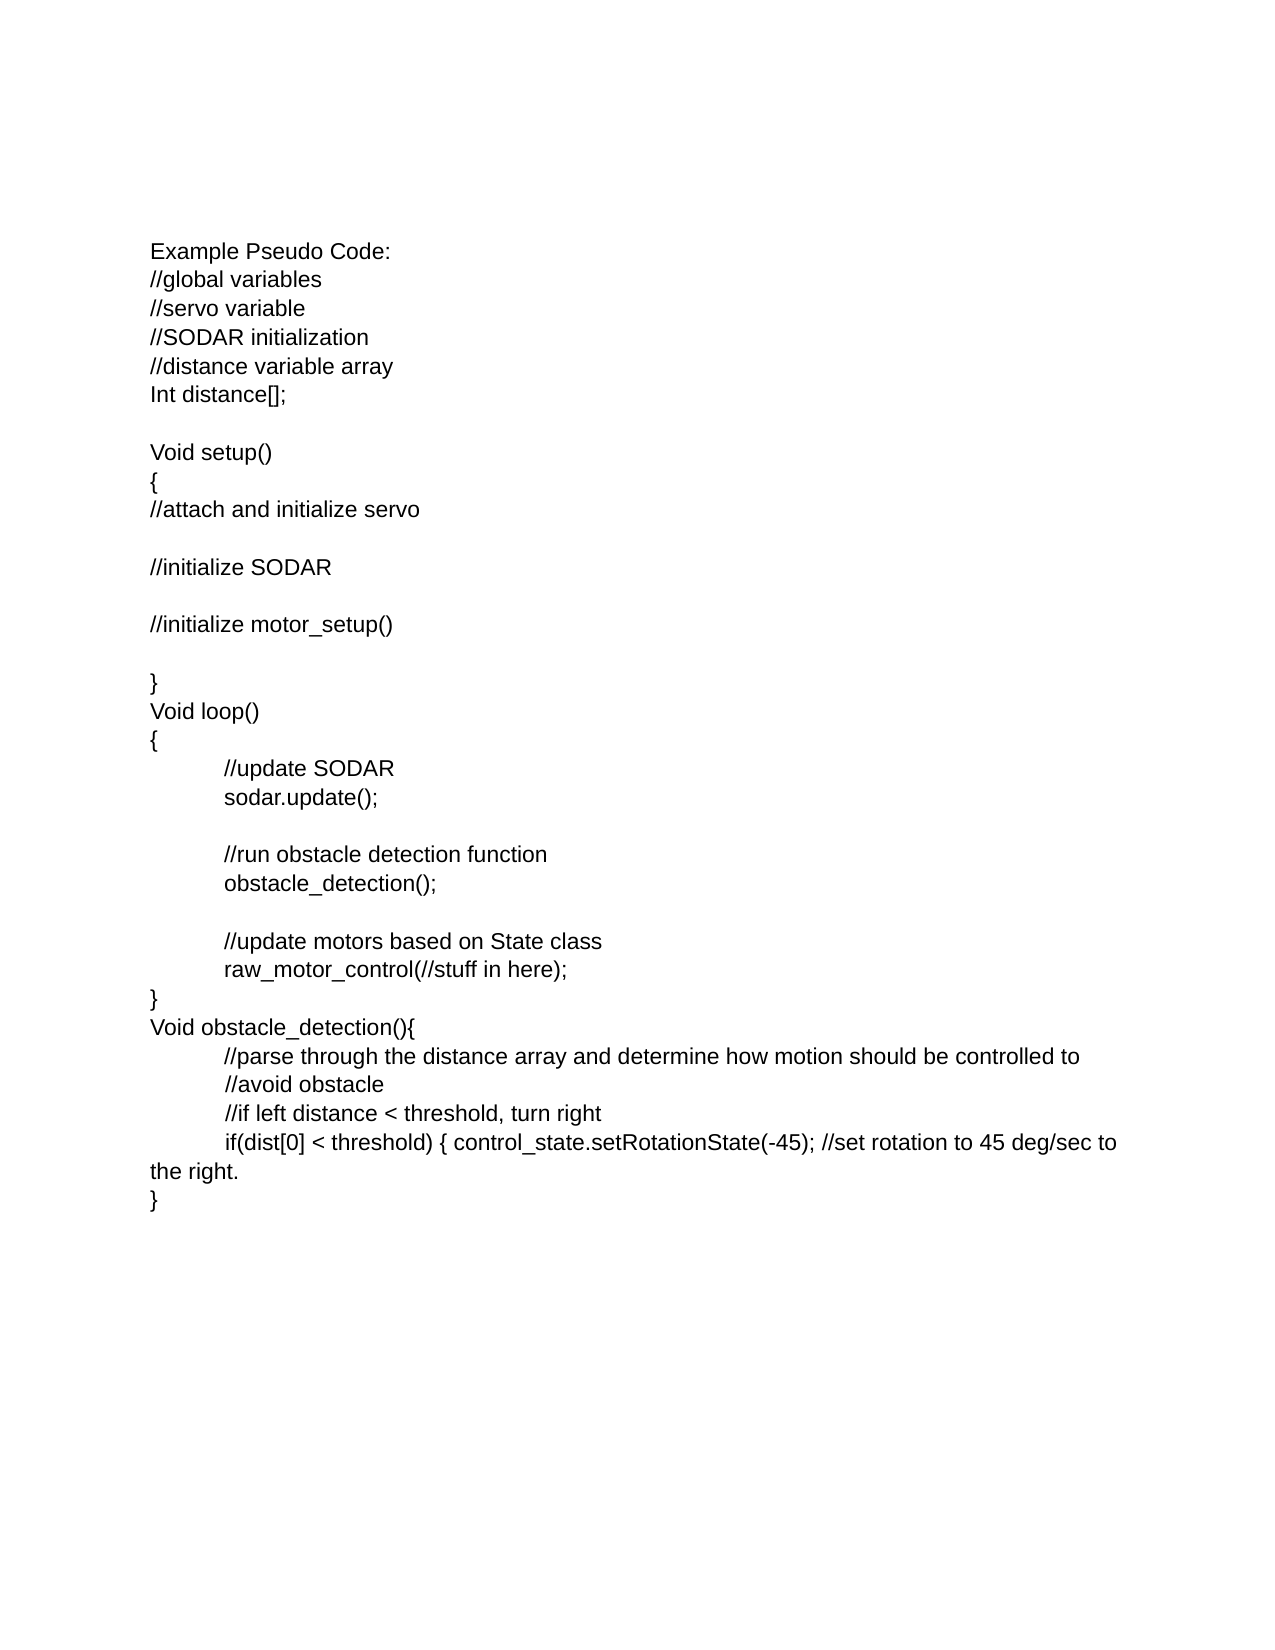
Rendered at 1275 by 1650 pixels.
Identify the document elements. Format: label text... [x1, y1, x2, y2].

text sodar.update(); [150, 782, 1125, 811]
text //global variables [150, 265, 1125, 294]
text //parse through the distance array and determine how motion should be controlled to [150, 1041, 1125, 1070]
text //run obstacle detection function [150, 840, 1125, 869]
text } [150, 1185, 1125, 1214]
text { [150, 725, 1125, 754]
text //initialize motor_setup() [150, 610, 1125, 639]
text obstacle_detection(); [150, 869, 1125, 897]
text //if left distance < threshold, turn right [150, 1099, 1125, 1127]
text Void loop() [150, 696, 1125, 725]
text //avoid obstacle [150, 1070, 1125, 1099]
text //initialize SODAR [150, 552, 1125, 581]
text { [150, 466, 1125, 495]
text } [150, 667, 1125, 696]
text if(dist[0] < threshold) { control_state.setRotationState(-45); //set rotation to 45 deg/sec to the right. [150, 1127, 1125, 1185]
text } [150, 984, 1125, 1012]
text Void obstacle_detection(){ [150, 1012, 1125, 1041]
text //distance variable array [150, 351, 1125, 380]
text //update SODAR [150, 754, 1125, 782]
text //servo variable [150, 294, 1125, 322]
text Example Pseudo Code: [150, 236, 1125, 265]
text Void setup() [150, 437, 1125, 466]
text //update motors based on State class [150, 926, 1125, 955]
text raw_motor_control(//stuff in here); [150, 955, 1125, 984]
text //SODAR initialization [150, 322, 1125, 351]
text Int distance[]; [150, 380, 1125, 409]
text //attach and initialize servo [150, 495, 1125, 524]
